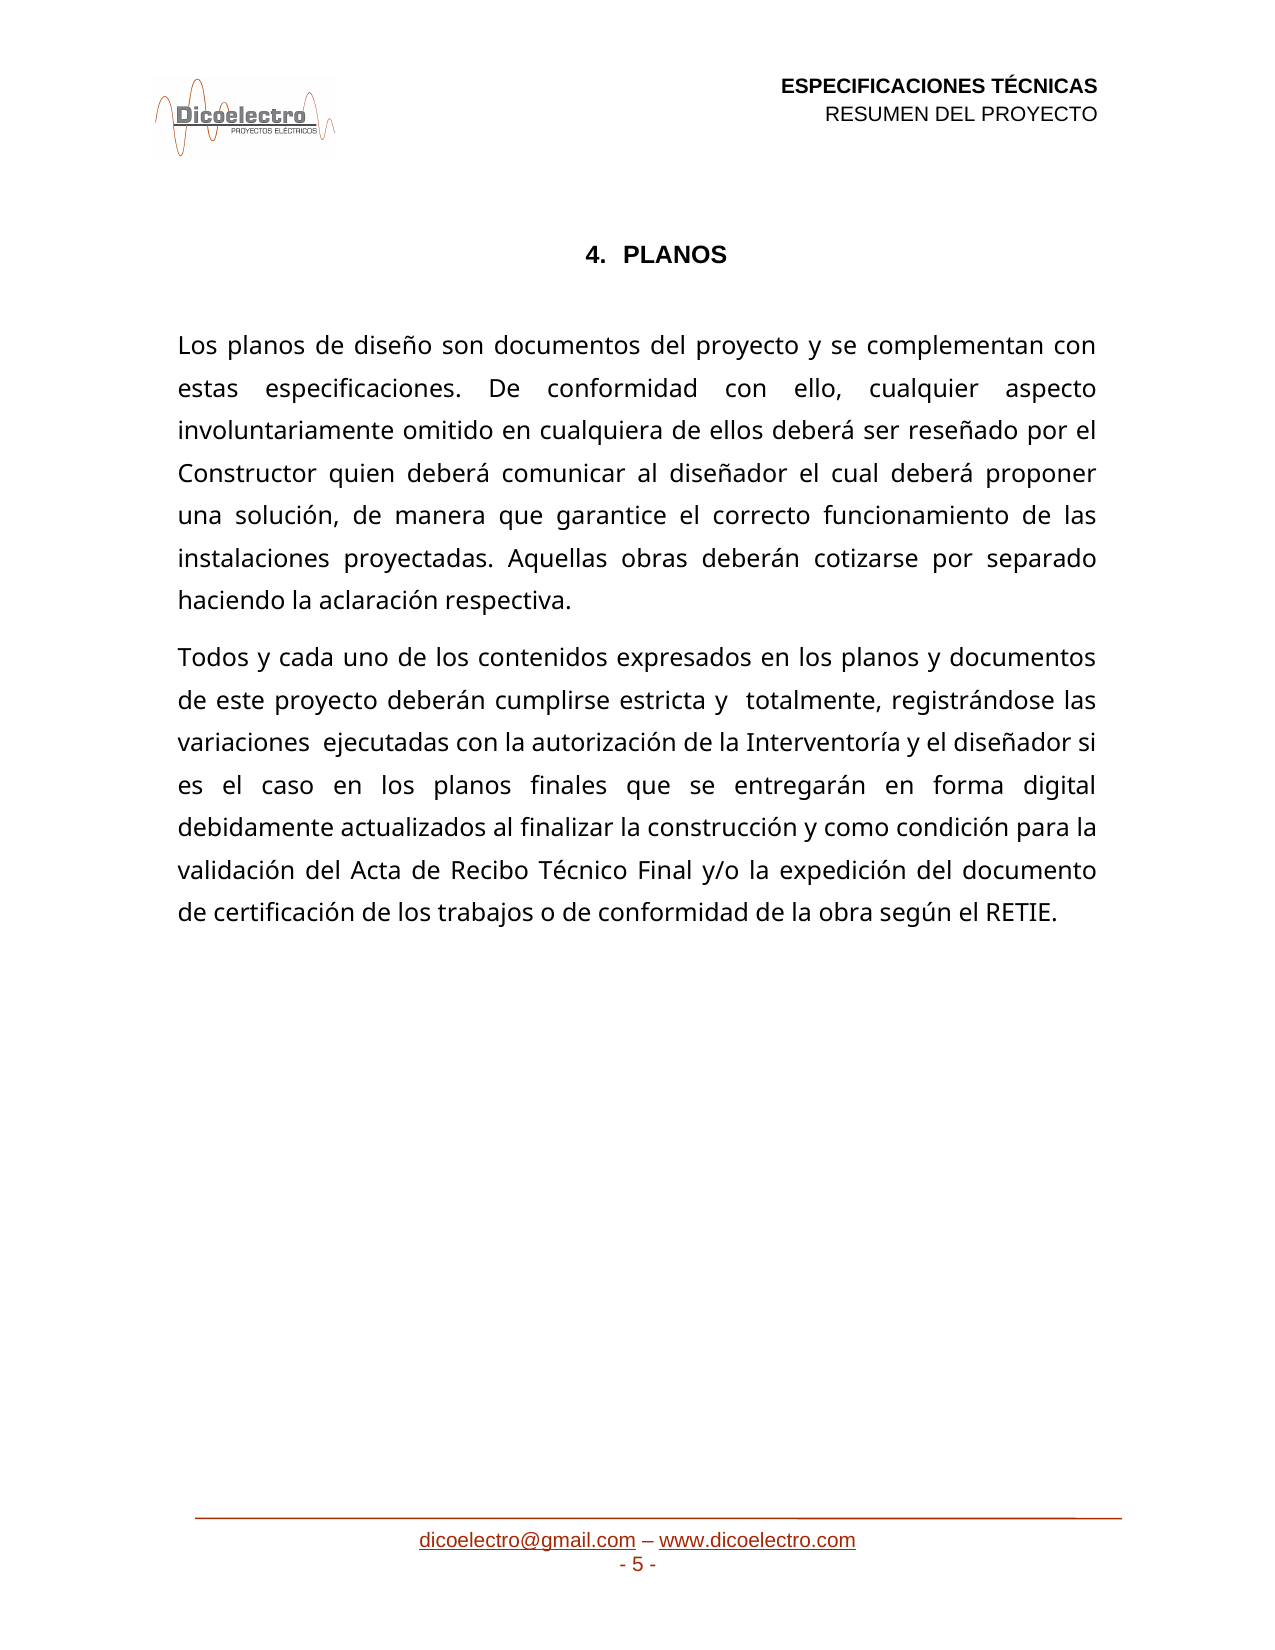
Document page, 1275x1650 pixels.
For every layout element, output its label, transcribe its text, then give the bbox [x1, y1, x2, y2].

subtitle PLANOS [215, 240, 1098, 269]
text Todos y cada uno de los contenidos expresados en los planos y documentos de este proyecto deberán cumplirse estricta y totalmente, registrándose las variaciones ejecutadas con la autorización de la Interventoría y el diseñador si es el caso en los planos finales que se entregarán en forma digital debidamente actualizados al finalizar la construcción y como condición para la validación del Acta de Recibo Técnico Final y/o la expedición del documento de certificación de los trabajos o de conformidad de la obra según el RETIE. [177, 640, 1098, 929]
text Los planos de diseño son documentos del proyecto y se complementan con estas especificaciones. De conformidad con ello, cualquier aspecto involuntariamente omitido en cualquiera de ellos deberá ser reseñado por el Constructor quien deberá comunicar al diseñador el cual deberá proponer una solución, de manera que garantice el correcto funcionamiento de las instalaciones proyectadas. Aquellas obras deberán cotizarse por separado haciendo la aclaración respectiva. [177, 328, 1098, 617]
picture [152, 76, 337, 157]
